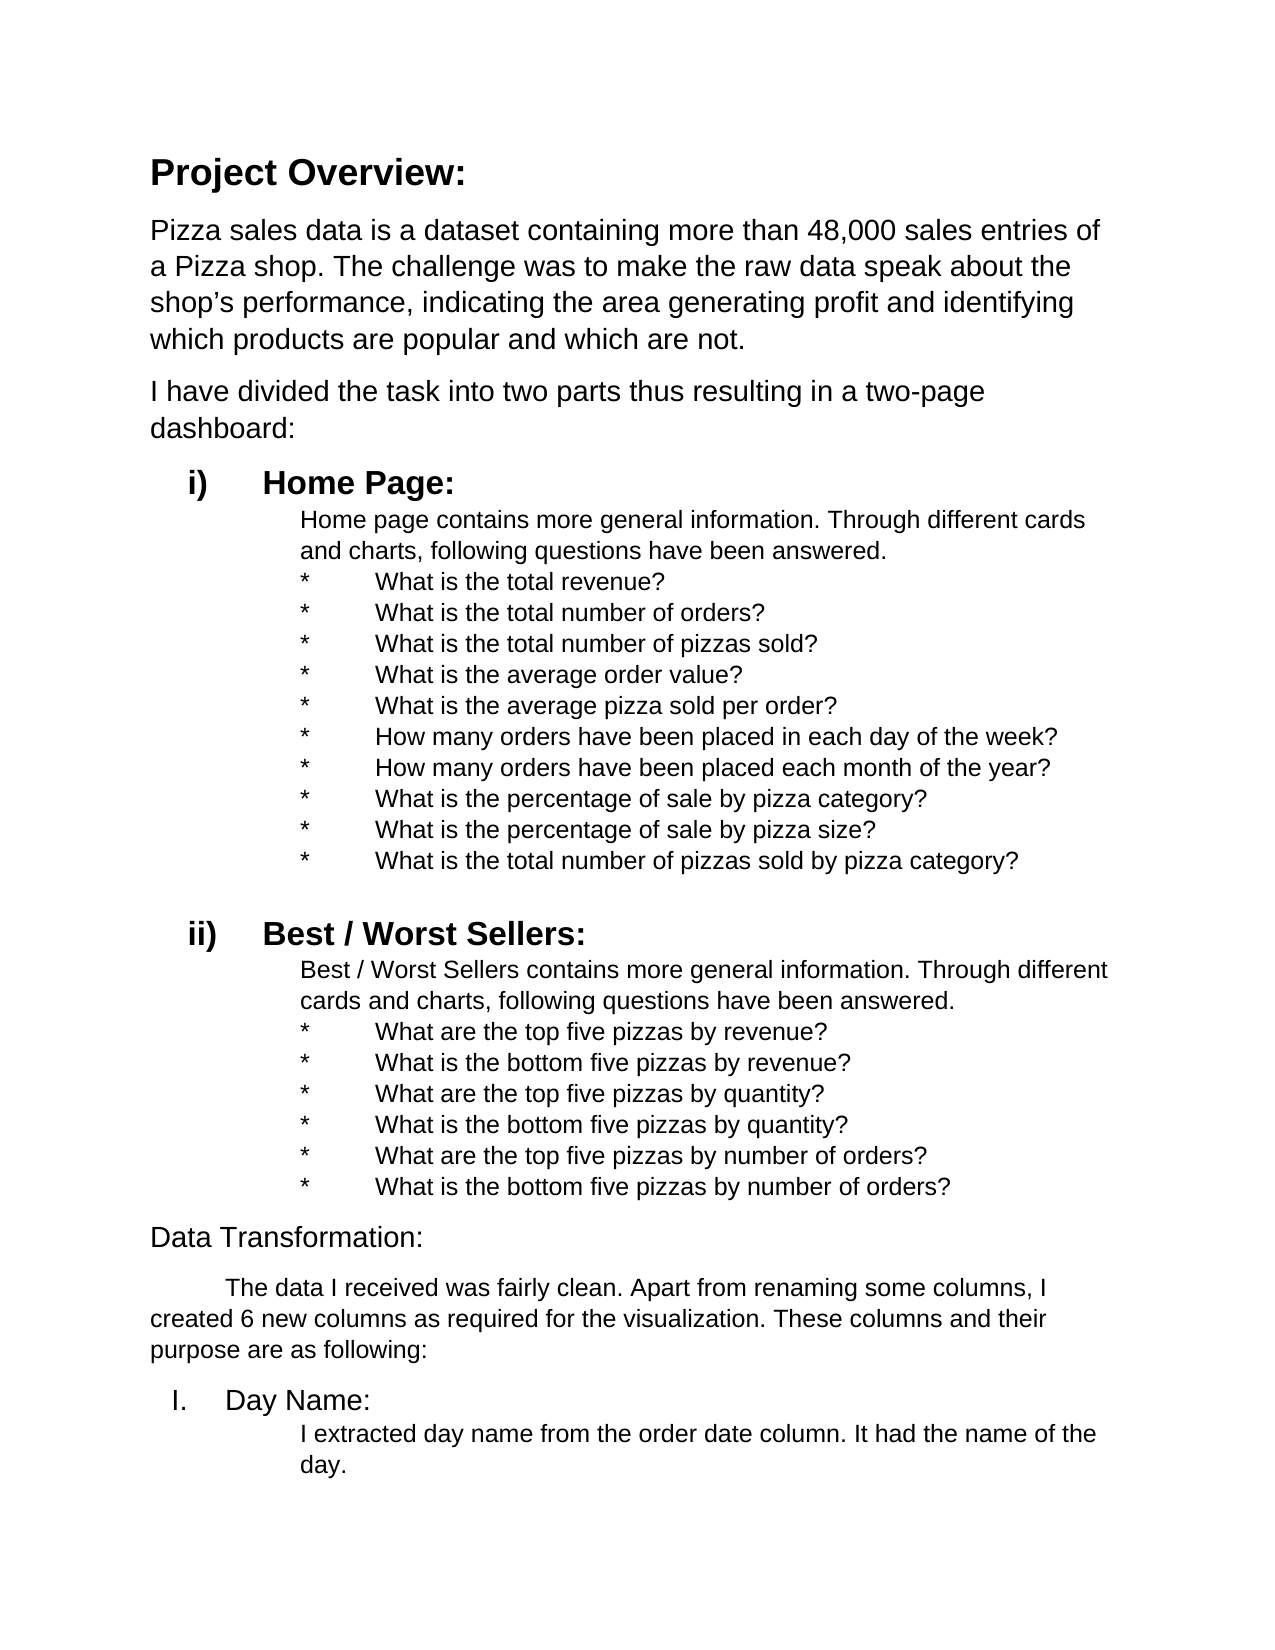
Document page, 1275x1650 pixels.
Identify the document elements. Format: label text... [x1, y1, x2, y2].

list * What are the top five pizzas by quantity? [262, 1079, 1125, 1108]
list * What are the top five pizzas by number of orders? [262, 1141, 1125, 1170]
list * What is the bottom five pizzas by quantity? [262, 1110, 1125, 1139]
list * What is the bottom five pizzas by number of orders? [262, 1172, 1125, 1201]
list Day Name: [187, 1383, 1125, 1416]
list * How many orders have been placed in each day of the week? [300, 722, 1125, 751]
text Project Overview: [150, 150, 1125, 193]
text Pizza sales data is a dataset containing more than 48,000 sales entries of a Pizza shop. The challenge was to make the raw data speak about the shop’s performance, indicating the area generating profit and identifying which products are popular and which are not. [150, 213, 1125, 355]
text The data I received was fairly clean. Apart from renaming some columns, I created 6 new columns as required for the visualization. These columns and their purpose are as following: [150, 1273, 1125, 1364]
list Best / Worst Sellers contains more general information. Through different cards and charts, following questions have been answered. [300, 955, 1125, 1015]
list Home page contains more general information. Through different cards and charts, following questions have been answered. [300, 505, 1125, 565]
list * What are the top five pizzas by revenue? [262, 1017, 1125, 1046]
text I have divided the task into two parts thus resulting in a two-page dashboard: [150, 374, 1125, 444]
list * What is the average pizza sold per order? [300, 691, 1125, 720]
list * How many orders have been placed each month of the year? [300, 753, 1125, 782]
list * What is the percentage of sale by pizza category? [300, 784, 1125, 813]
list * What is the total number of orders? [300, 598, 1125, 627]
list * What is the percentage of sale by pizza size? [300, 815, 1125, 844]
list Home Page: [187, 463, 1125, 502]
list * What is the bottom five pizzas by revenue? [262, 1048, 1125, 1077]
list * What is the total revenue? [300, 567, 1125, 596]
list * What is the total number of pizzas sold by pizza category? [300, 846, 1125, 875]
list * What is the total number of pizzas sold? [300, 629, 1125, 658]
list Best / Worst Sellers: [187, 913, 1125, 952]
text Data Transformation: [150, 1220, 1125, 1253]
list I extracted day name from the order date column. It had the name of the day. [300, 1419, 1125, 1478]
list * What is the average order value? [300, 660, 1125, 689]
